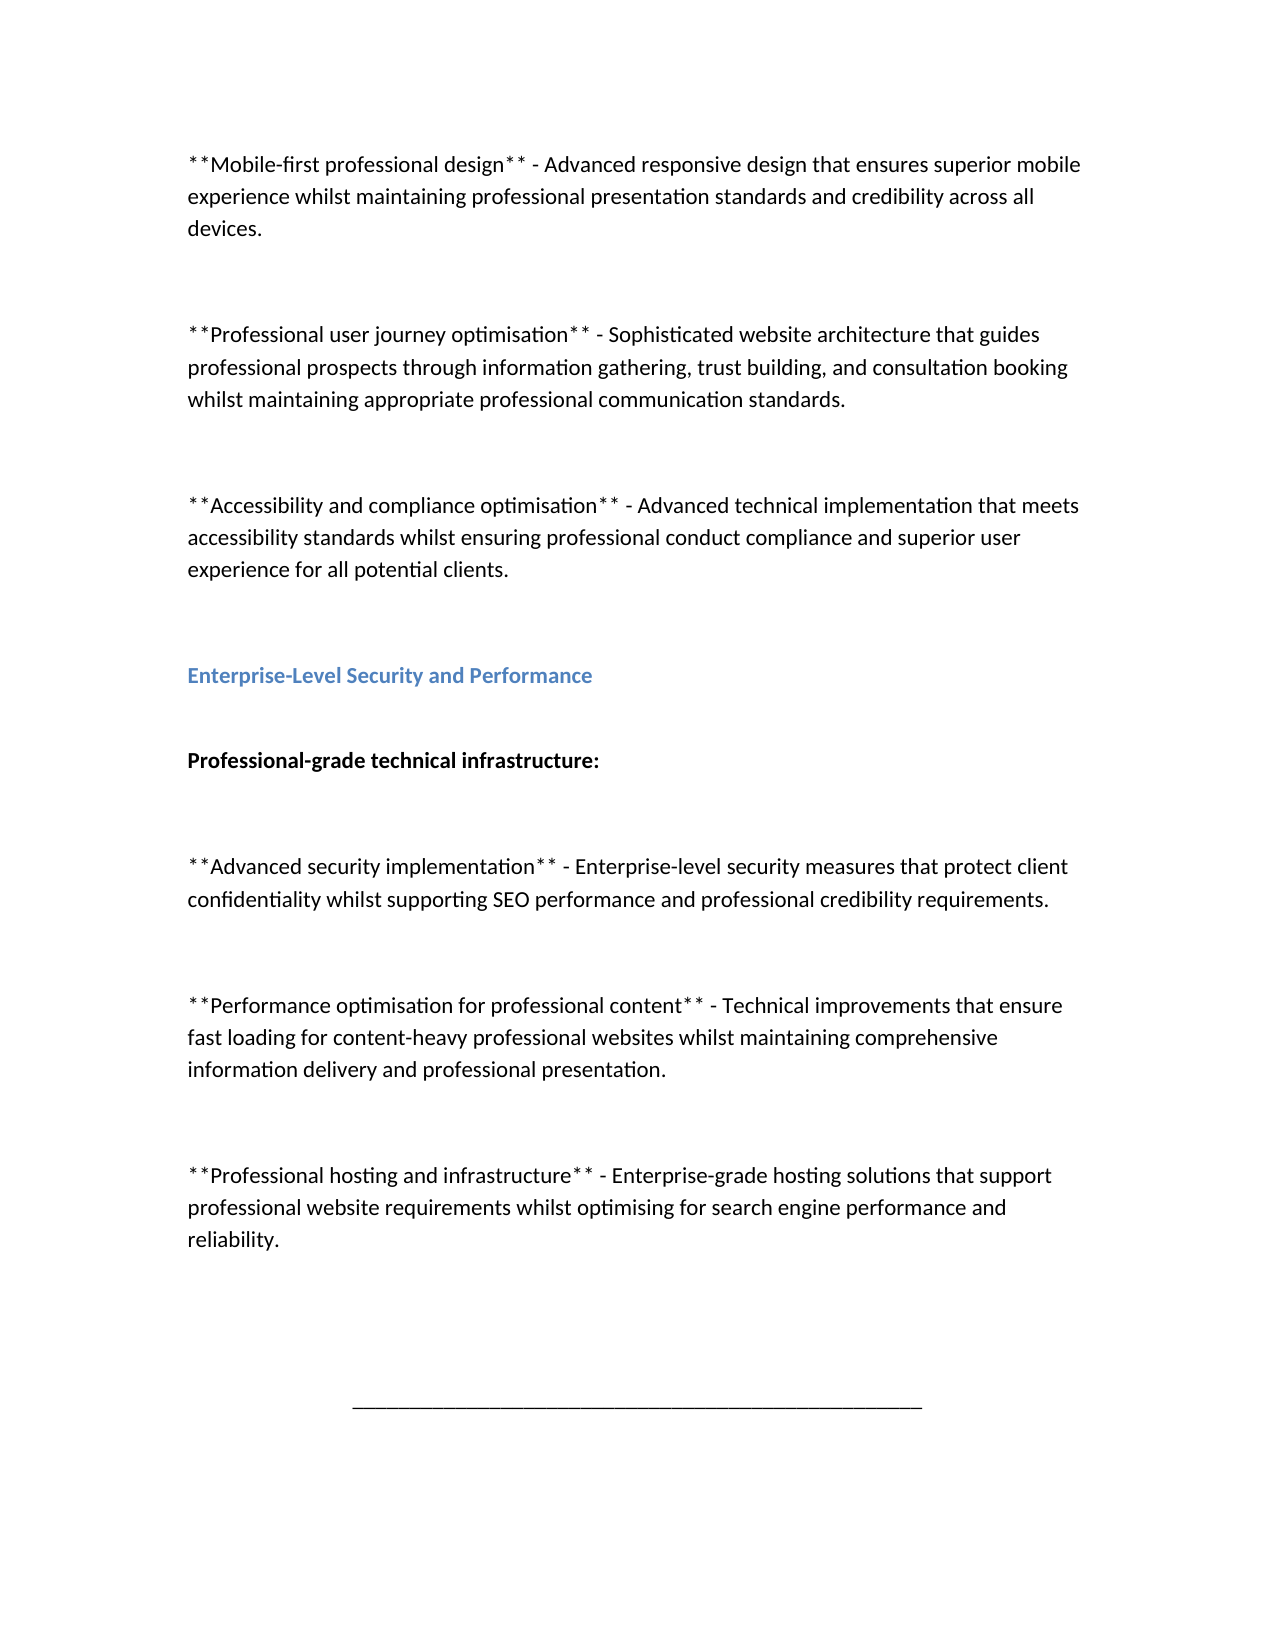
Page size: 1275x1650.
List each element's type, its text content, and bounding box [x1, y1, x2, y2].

text **Accessibility and compliance optimisation** - Advanced technical implementation that meets accessibility standards whilst ensuring professional conduct compliance and superior user experience for all potential clients. [187, 491, 1087, 583]
text **Mobile-first professional design** - Advanced responsive design that ensures superior mobile experience whilst maintaining professional presentation standards and credibility across all devices. [187, 150, 1087, 242]
text Professional-grade technical infrastructure: [187, 746, 1087, 774]
text **Advanced security implementation** - Enterprise-level security measures that protect client confidentiality whilst supporting SEO performance and professional credibility requirements. [187, 852, 1087, 913]
text **Performance optimisation for professional content** - Technical improvements that ensure fast loading for content-heavy professional websites whilst maintaining comprehensive information delivery and professional presentation. [187, 991, 1087, 1083]
text **Professional hosting and infrastructure** - Enterprise-grade hosting solutions that support professional website requirements whilst optimising for search engine performance and reliability. [187, 1161, 1087, 1253]
text **Professional user journey optimisation** - Sophisticated website architecture that guides professional prospects through information gathering, trust building, and consultation booking whilst maintaining appropriate professional communication standards. [187, 320, 1087, 413]
text __________________________________________________ [187, 1384, 1087, 1413]
subtitle Enterprise-Level Security and Performance [187, 661, 1087, 689]
